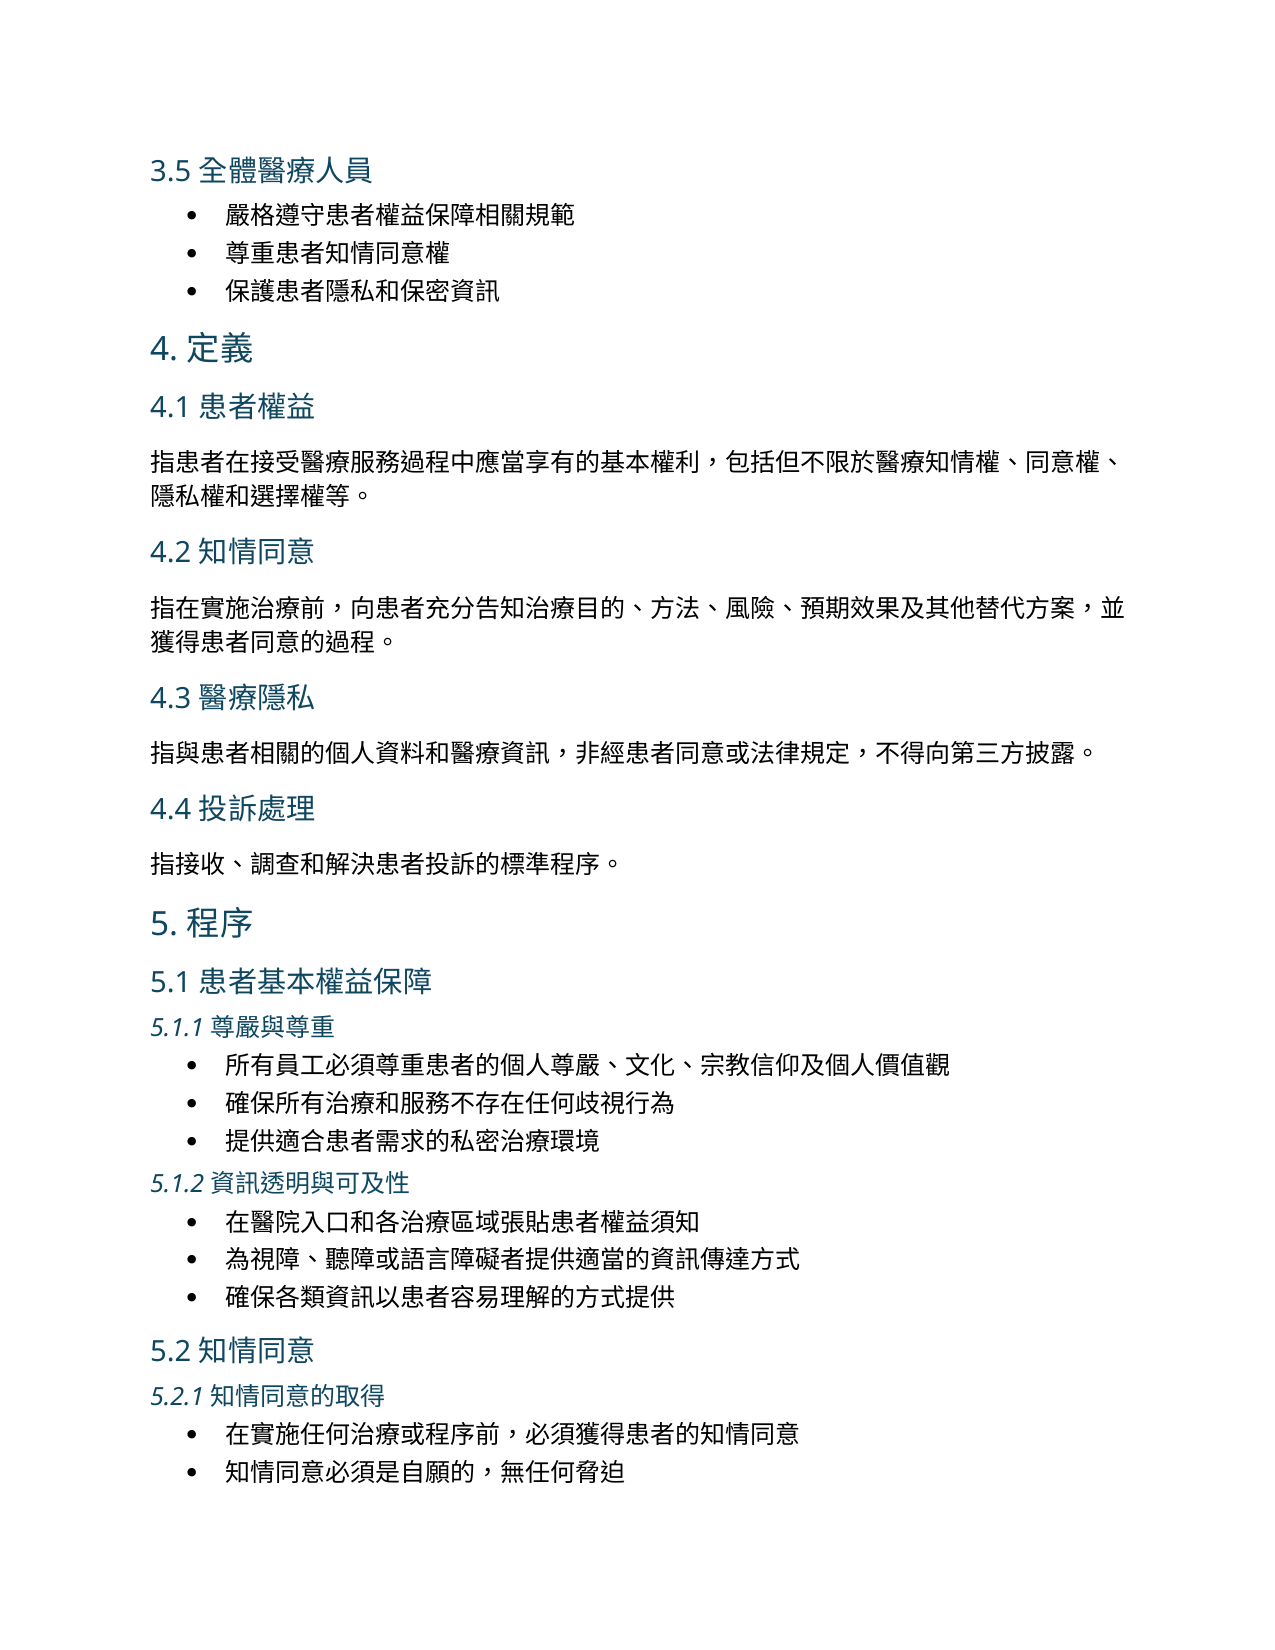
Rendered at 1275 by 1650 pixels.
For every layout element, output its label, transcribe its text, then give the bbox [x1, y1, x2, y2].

list 尊重患者知情同意權 [187, 236, 1125, 270]
subtitle 5.1.2 資訊透明與可及性 [150, 1166, 1125, 1200]
text 指在實施治療前，向患者充分告知治療目的、方法、風險、預期效果及其他替代方案，並獲得患者同意的過程。 [150, 590, 1125, 658]
list 在醫院入口和各治療區域張貼患者權益須知 [187, 1204, 1125, 1238]
list 提供適合患者需求的私密治療環境 [187, 1123, 1125, 1158]
subtitle 5.1 患者基本權益保障 [150, 962, 1125, 1001]
list 知情同意必須是自願的，無任何脅迫 [187, 1454, 1125, 1489]
subtitle 5.2 知情同意 [150, 1331, 1125, 1370]
list 所有員工必須尊重患者的個人尊嚴、文化、宗教信仰及個人價值觀 [187, 1048, 1125, 1082]
list 確保各類資訊以患者容易理解的方式提供 [187, 1280, 1125, 1314]
subtitle 5.2.1 知情同意的取得 [150, 1378, 1125, 1413]
subtitle 3.5 全體醫療人員 [150, 150, 1125, 190]
list 為視障、聽障或語言障礙者提供適當的資訊傳達方式 [187, 1242, 1125, 1276]
list 確保所有治療和服務不存在任何歧視行為 [187, 1086, 1125, 1120]
list 保護患者隱私和保密資訊 [187, 274, 1125, 308]
text 指患者在接受醫療服務過程中應當享有的基本權利，包括但不限於醫療知情權、同意權、隱私權和選擇權等。 [150, 445, 1125, 513]
text 指與患者相關的個人資料和醫療資訊，非經患者同意或法律規定，不得向第三方披露。 [150, 736, 1125, 769]
subtitle 4. 定義 [150, 324, 1125, 370]
text 指接收、調查和解決患者投訴的標準程序。 [150, 847, 1125, 881]
subtitle 4.3 醫療隱私 [150, 677, 1125, 717]
subtitle 4.2 知情同意 [150, 532, 1125, 571]
subtitle 4.1 患者權益 [150, 386, 1125, 426]
list 在實施任何治療或程序前，必須獲得患者的知情同意 [187, 1417, 1125, 1451]
subtitle 4.4 投訴處理 [150, 788, 1125, 828]
list 嚴格遵守患者權益保障相關規範 [187, 198, 1125, 232]
subtitle 5.1.1 尊嚴與尊重 [150, 1010, 1125, 1044]
subtitle 5. 程序 [150, 899, 1125, 945]
